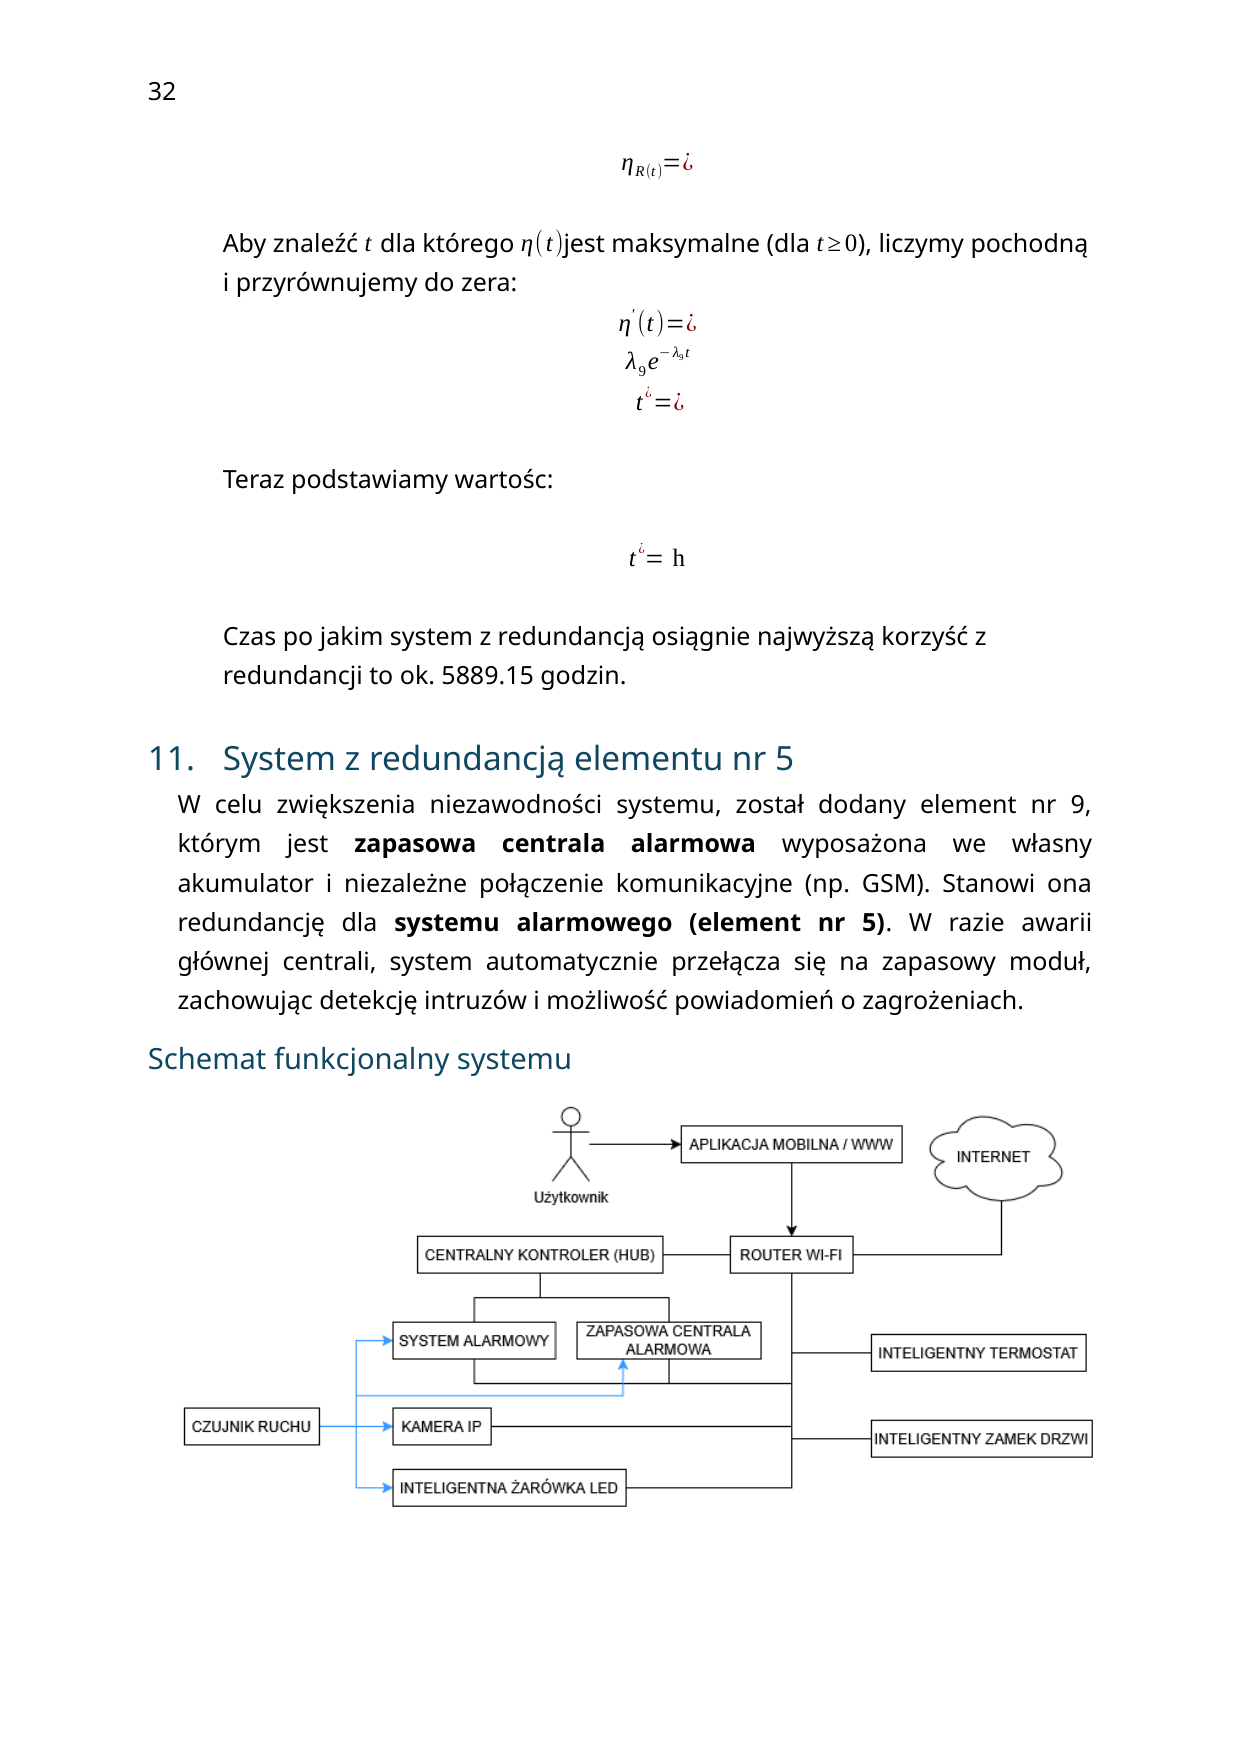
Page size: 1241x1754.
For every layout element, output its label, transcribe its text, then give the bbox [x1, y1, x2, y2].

list Czas po jakim system z redundancją osiągnie najwyższą korzyść z redundancji to ok. 5889.15 godzin. [223, 619, 1093, 692]
subtitle System z redundancją elementu nr 5 [148, 735, 1093, 780]
subtitle Schemat funkcjonalny systemu [148, 1038, 1093, 1078]
picture [177, 1092, 1097, 1517]
list Aby znaleźć dla którego jest maksymalne (dla ), liczymy pochodną i przyrównujemy do zera: [223, 226, 1093, 299]
list Teraz podstawiamy wartośc: [223, 462, 1093, 496]
list W celu zwiększenia niezawodności systemu, został dodany element nr 9, którym jest zapasowa centrala alarmowa wyposażona we własny akumulator i niezależne połączenie komunikacyjne (np. GSM). Stanowi ona redundancję dla systemu alarmowego (element nr 5). W razie awarii głównej centrali, system automatycznie przełącza się na zapasowy moduł, zachowując detekcję intruzów i możliwość powiadomień o zagrożeniach. [177, 787, 1093, 1017]
